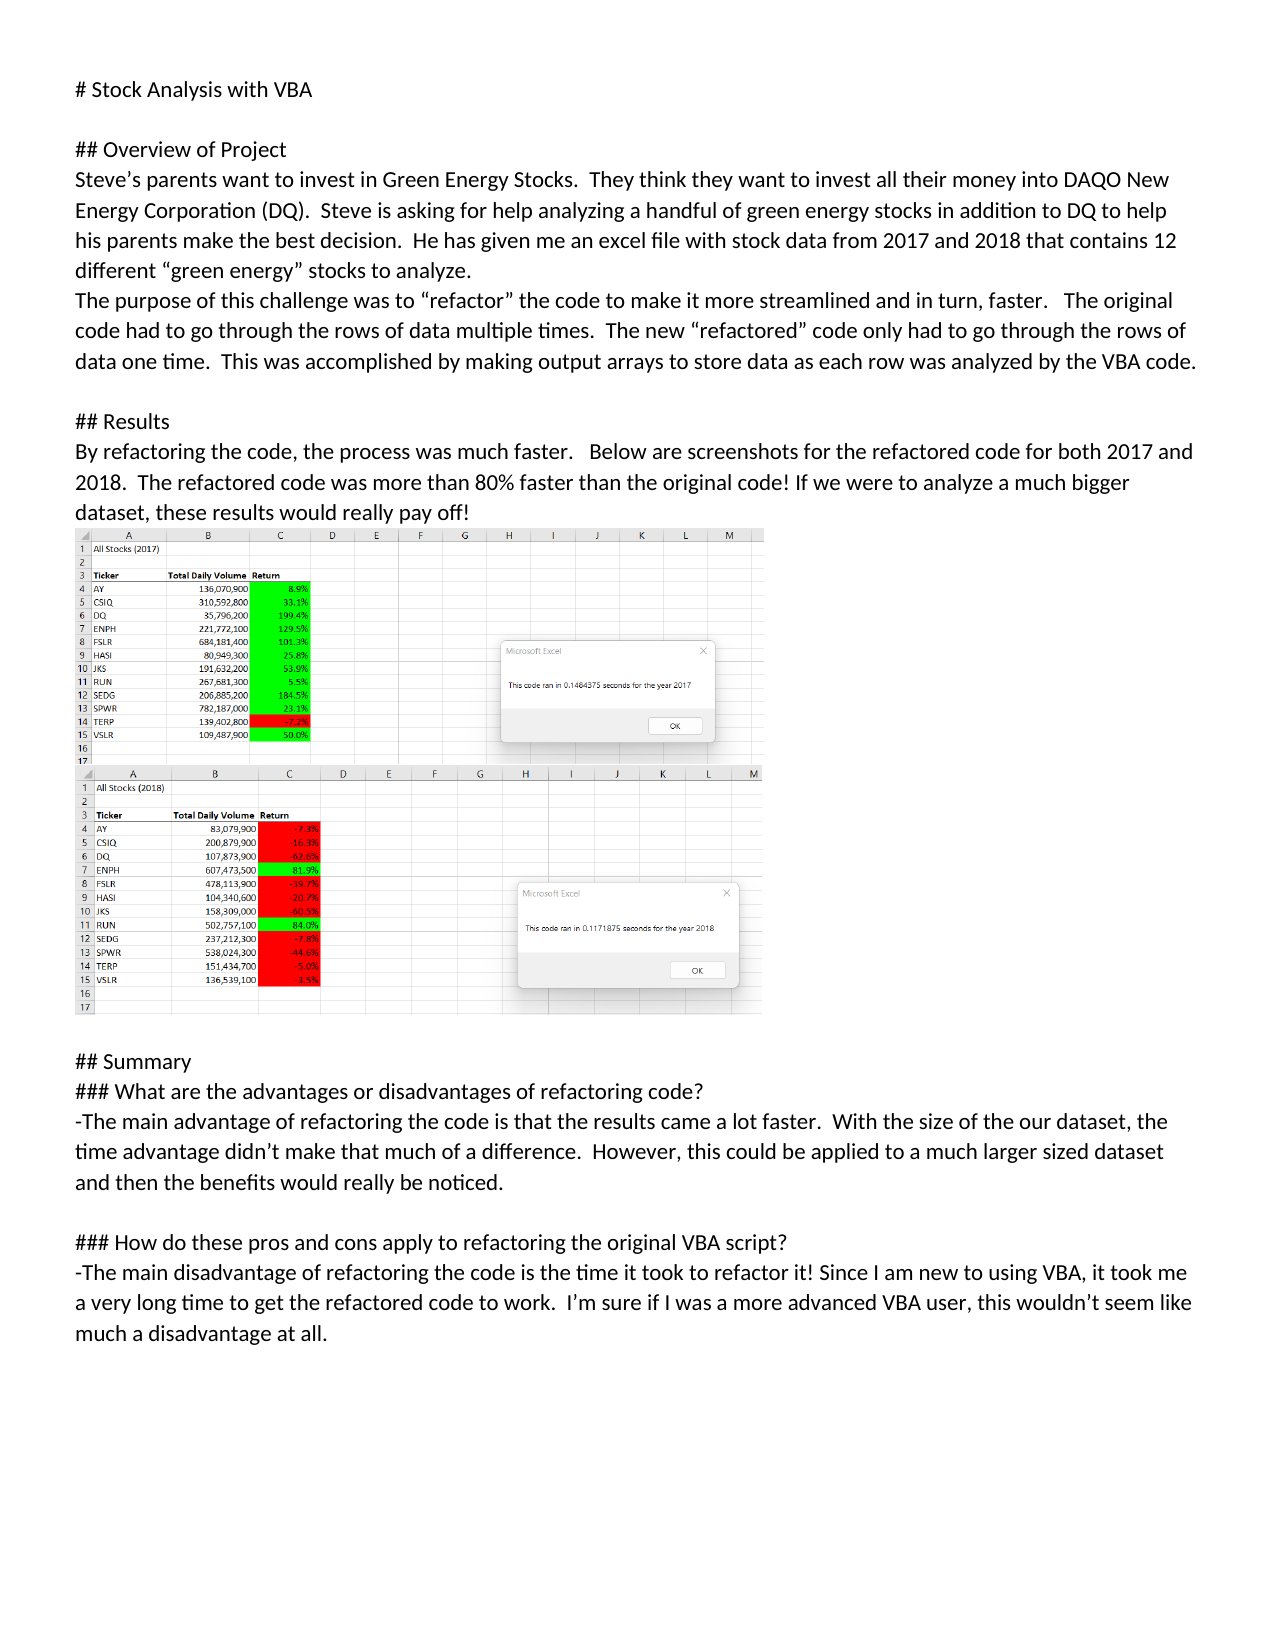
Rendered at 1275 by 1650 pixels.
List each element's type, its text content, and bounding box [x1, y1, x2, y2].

picture [75, 528, 765, 764]
text ### What are the advantages or disadvantages of refactoring code? [75, 1077, 1200, 1105]
text ### How do these pros and cons apply to refactoring the original VBA script? [75, 1228, 1200, 1256]
text Steve’s parents want to invest in Green Energy Stocks. They think they want to invest all their money into DAQO New Energy Corporation (DQ). Steve is asking for help analyzing a handful of green energy stocks in addition to DQ to help his parents make the best decision. He has given me an excel file with stock data from 2017 and 2018 that contains 12 different “green energy” stocks to analyze. [75, 166, 1200, 284]
text ## Overview of Project [75, 135, 1200, 163]
text # Stock Analysis with VBA [75, 75, 1200, 103]
picture [75, 765, 763, 1015]
text The purpose of this challenge was to “refactor” the code to make it more streamlined and in turn, faster. The original code had to go through the rows of data multiple times. The new “refactored” code only had to go through the rows of data one time. This was accomplished by making output arrays to store data as each row was analyzed by the VBA code. [75, 286, 1200, 375]
text ## Summary [75, 1047, 1200, 1075]
text -The main disadvantage of refactoring the code is the time it took to refactor it! Since I am new to using VBA, it took me a very long time to get the refactored code to work. I’m sure if I was a more advanced VBA user, this wouldn’t seem like much a disadvantage at all. [75, 1258, 1200, 1347]
text ## Results [75, 407, 1200, 435]
text -The main advantage of refactoring the code is that the results came a lot faster. With the size of the our dataset, the time advantage didn’t make that much of a difference. However, this could be applied to a much larger sized dataset and then the benefits would really be noticed. [75, 1107, 1200, 1196]
text By refactoring the code, the process was much faster. Below are screenshots for the refactored code for both 2017 and 2018. The refactored code was more than 80% faster than the original code! If we were to analyze a much bigger dataset, these results would really pay off! [75, 437, 1200, 526]
